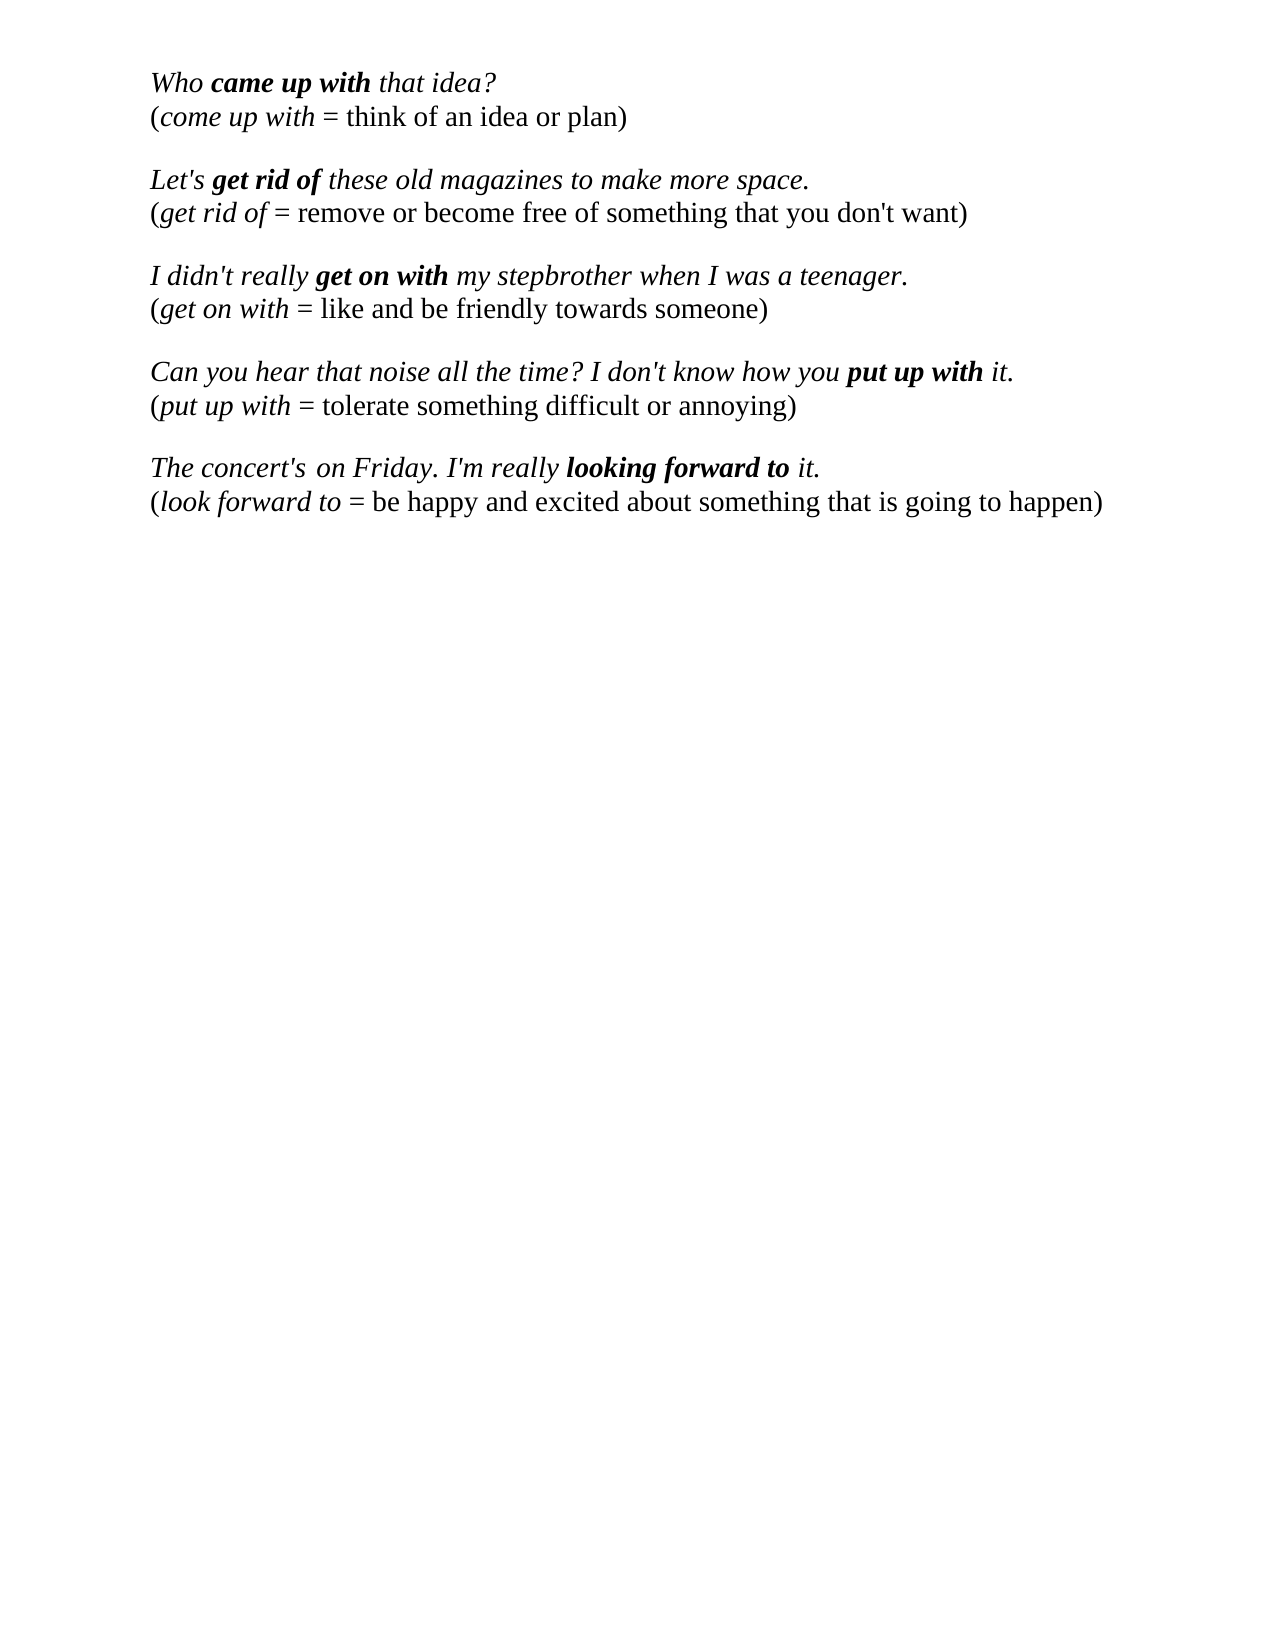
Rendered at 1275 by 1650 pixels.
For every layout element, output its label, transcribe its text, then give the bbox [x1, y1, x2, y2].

text I didn't really get on with my stepbrother when I was a teenager. (get on with = like and be friendly towards someone) [150, 258, 1125, 325]
text Can you hear that noise all the time? I don't know how you put up with it. (put up with = tolerate something difficult or annoying) [150, 354, 1125, 421]
text Let's get rid of these old magazines to make more space. (get rid of = remove or become free of something that you don't want) [150, 162, 1125, 229]
text The concert's on Friday. I'm really looking forward to it. (look forward to = be happy and excited about something that is going to happen) [150, 451, 1125, 518]
text Who came up with that idea? (come up with = think of an idea or plan) [150, 66, 1125, 133]
